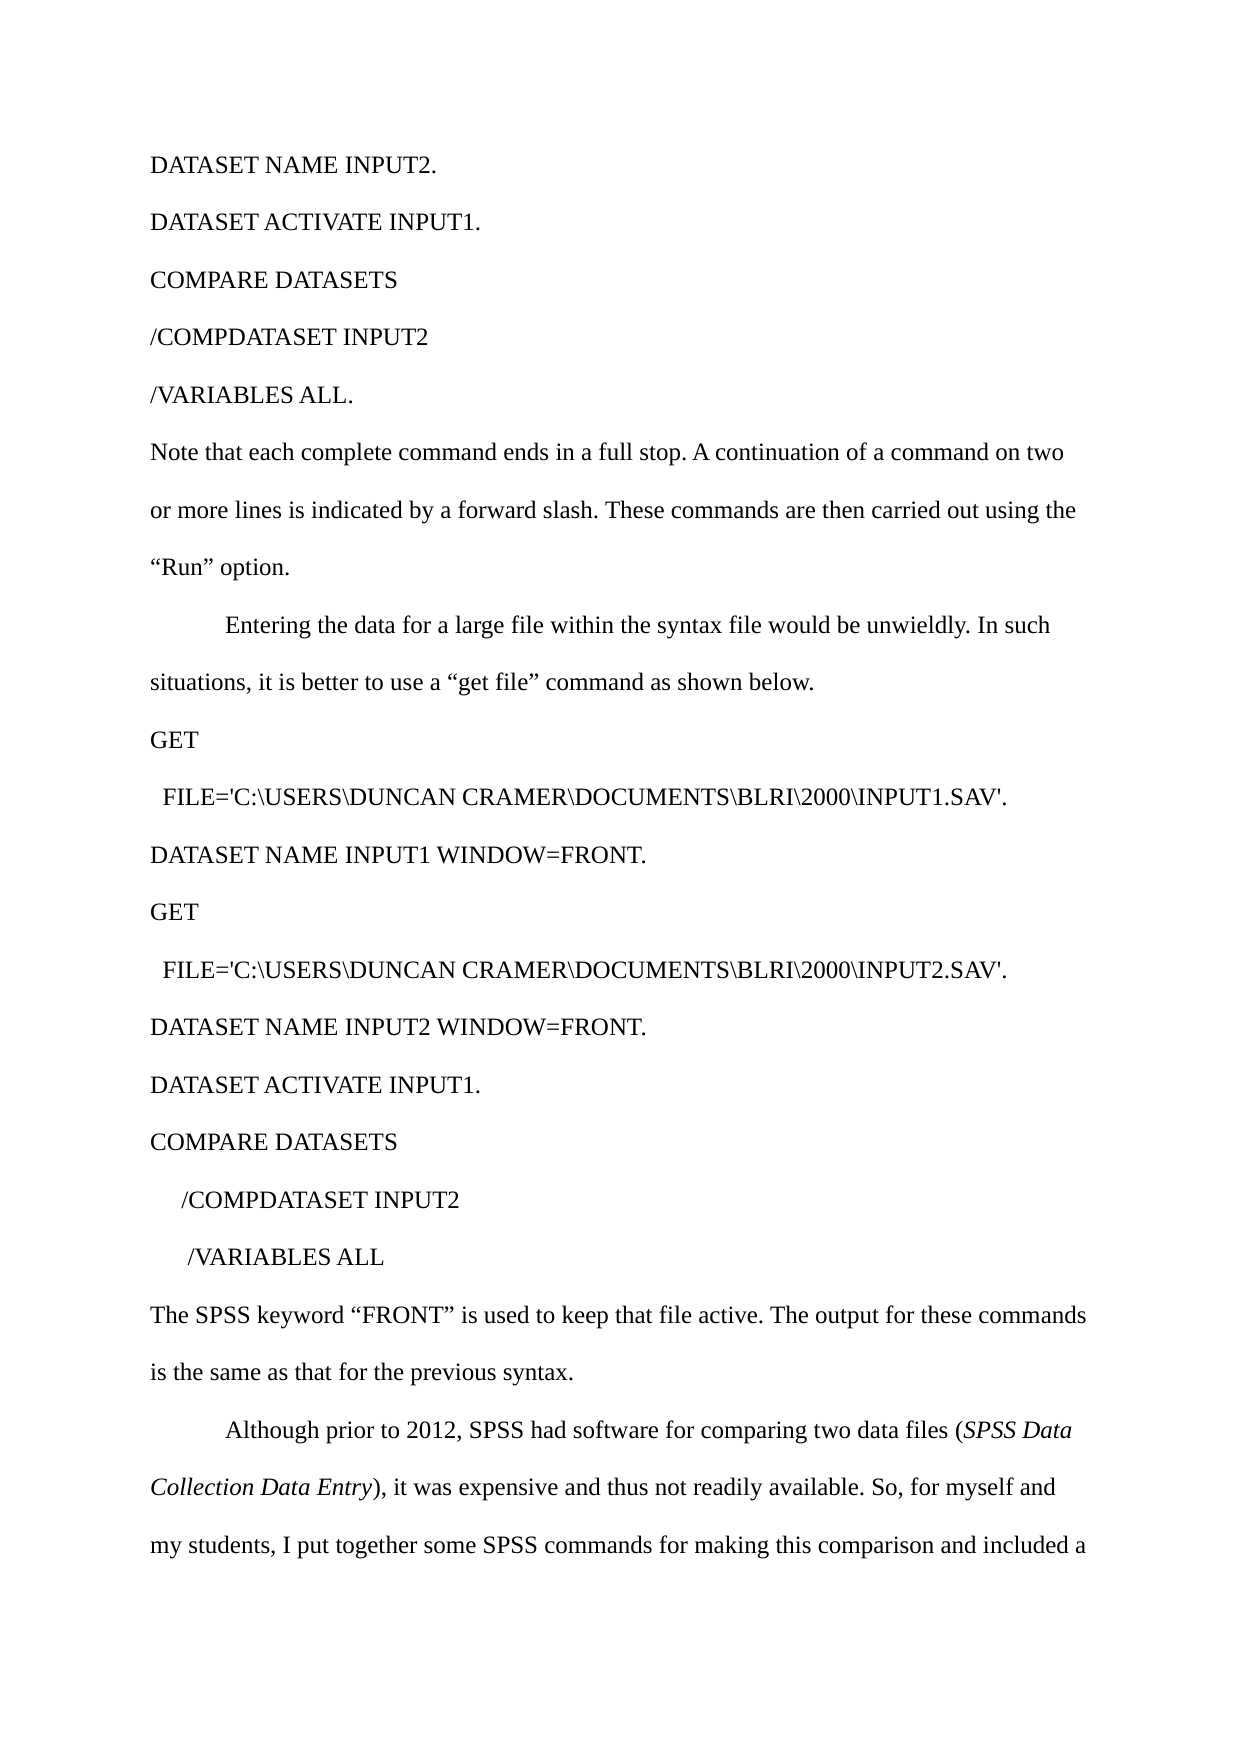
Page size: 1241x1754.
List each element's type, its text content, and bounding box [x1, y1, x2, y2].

text /COMPDATASET INPUT2 [150, 322, 1090, 351]
text GET [150, 725, 1090, 754]
text DATASET NAME INPUT1 WINDOW=FRONT. [150, 840, 1090, 869]
text DATASET ACTIVATE INPUT1. [150, 1070, 1090, 1099]
text DATASET NAME INPUT2. [150, 150, 1090, 179]
text FILE='C:\USERS\DUNCAN CRAMER\DOCUMENTS\BLRI\2000\INPUT2.SAV'. [150, 955, 1090, 984]
text GET [150, 897, 1090, 926]
text Entering the data for a large file within the syntax file would be unwieldly. In such situations, it is better to use a “get file” command as shown below. [150, 610, 1090, 696]
text FILE='C:\USERS\DUNCAN CRAMER\DOCUMENTS\BLRI\2000\INPUT1.SAV'. [150, 782, 1090, 811]
text The SPSS keyword “FRONT” is used to keep that file active. The output for these commands is the same as that for the previous syntax. [150, 1300, 1090, 1386]
text COMPARE DATASETS [150, 265, 1090, 294]
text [150, 1415, 1090, 1559]
text /VARIABLES ALL. [150, 380, 1090, 409]
text DATASET ACTIVATE INPUT1. [150, 207, 1090, 236]
text /COMPDATASET INPUT2 [150, 1185, 1090, 1214]
text COMPARE DATASETS [150, 1127, 1090, 1156]
text /VARIABLES ALL [150, 1242, 1090, 1271]
text DATASET NAME INPUT2 WINDOW=FRONT. [150, 1012, 1090, 1041]
text Note that each complete command ends in a full stop. A continuation of a command on two or more lines is indicated by a forward slash. These commands are then carried out using the “Run” option. [150, 437, 1090, 581]
